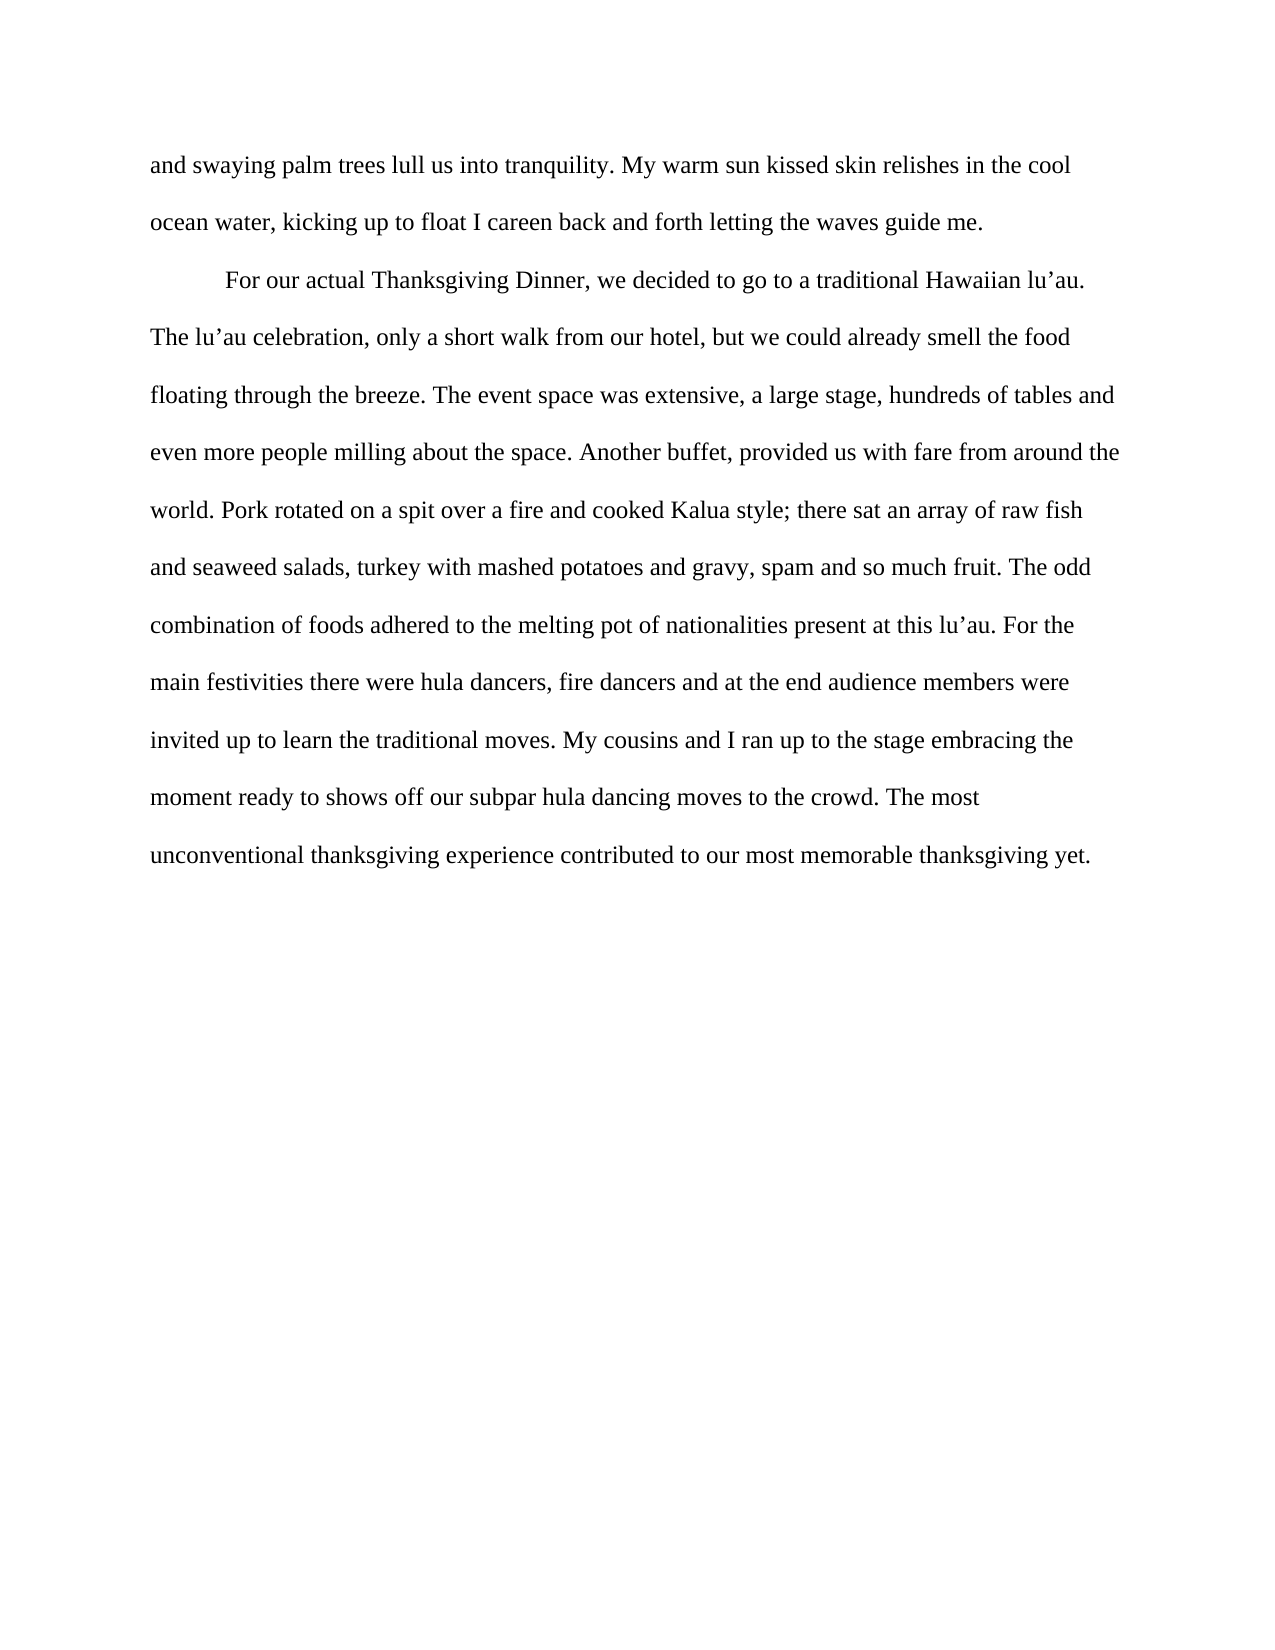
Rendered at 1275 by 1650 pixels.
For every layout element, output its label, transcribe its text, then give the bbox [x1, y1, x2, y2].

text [150, 150, 1125, 236]
text For our actual Thanksgiving Dinner, we decided to go to a traditional Hawaiian lu’au. The lu’au celebration, only a short walk from our hotel, but we could already smell the food floating through the breeze. The event space was extensive, a large stage, hundreds of tables and even more people milling about the space. Another buffet, provided us with fare from around the world. Pork rotated on a spit over a fire and cooked Kalua style; there sat an array of raw fish and seaweed salads, turkey with mashed potatoes and gravy, spam and so much fruit. The odd combination of foods adhered to the melting pot of nationalities present at this lu’au. For the main festivities there were hula dancers, fire dancers and at the end audience members were invited up to learn the traditional moves. My cousins and I ran up to the stage embracing the moment ready to shows off our subpar hula dancing moves to the crowd. The most unconventional thanksgiving experience contributed to our most memorable thanksgiving yet. [150, 265, 1125, 869]
